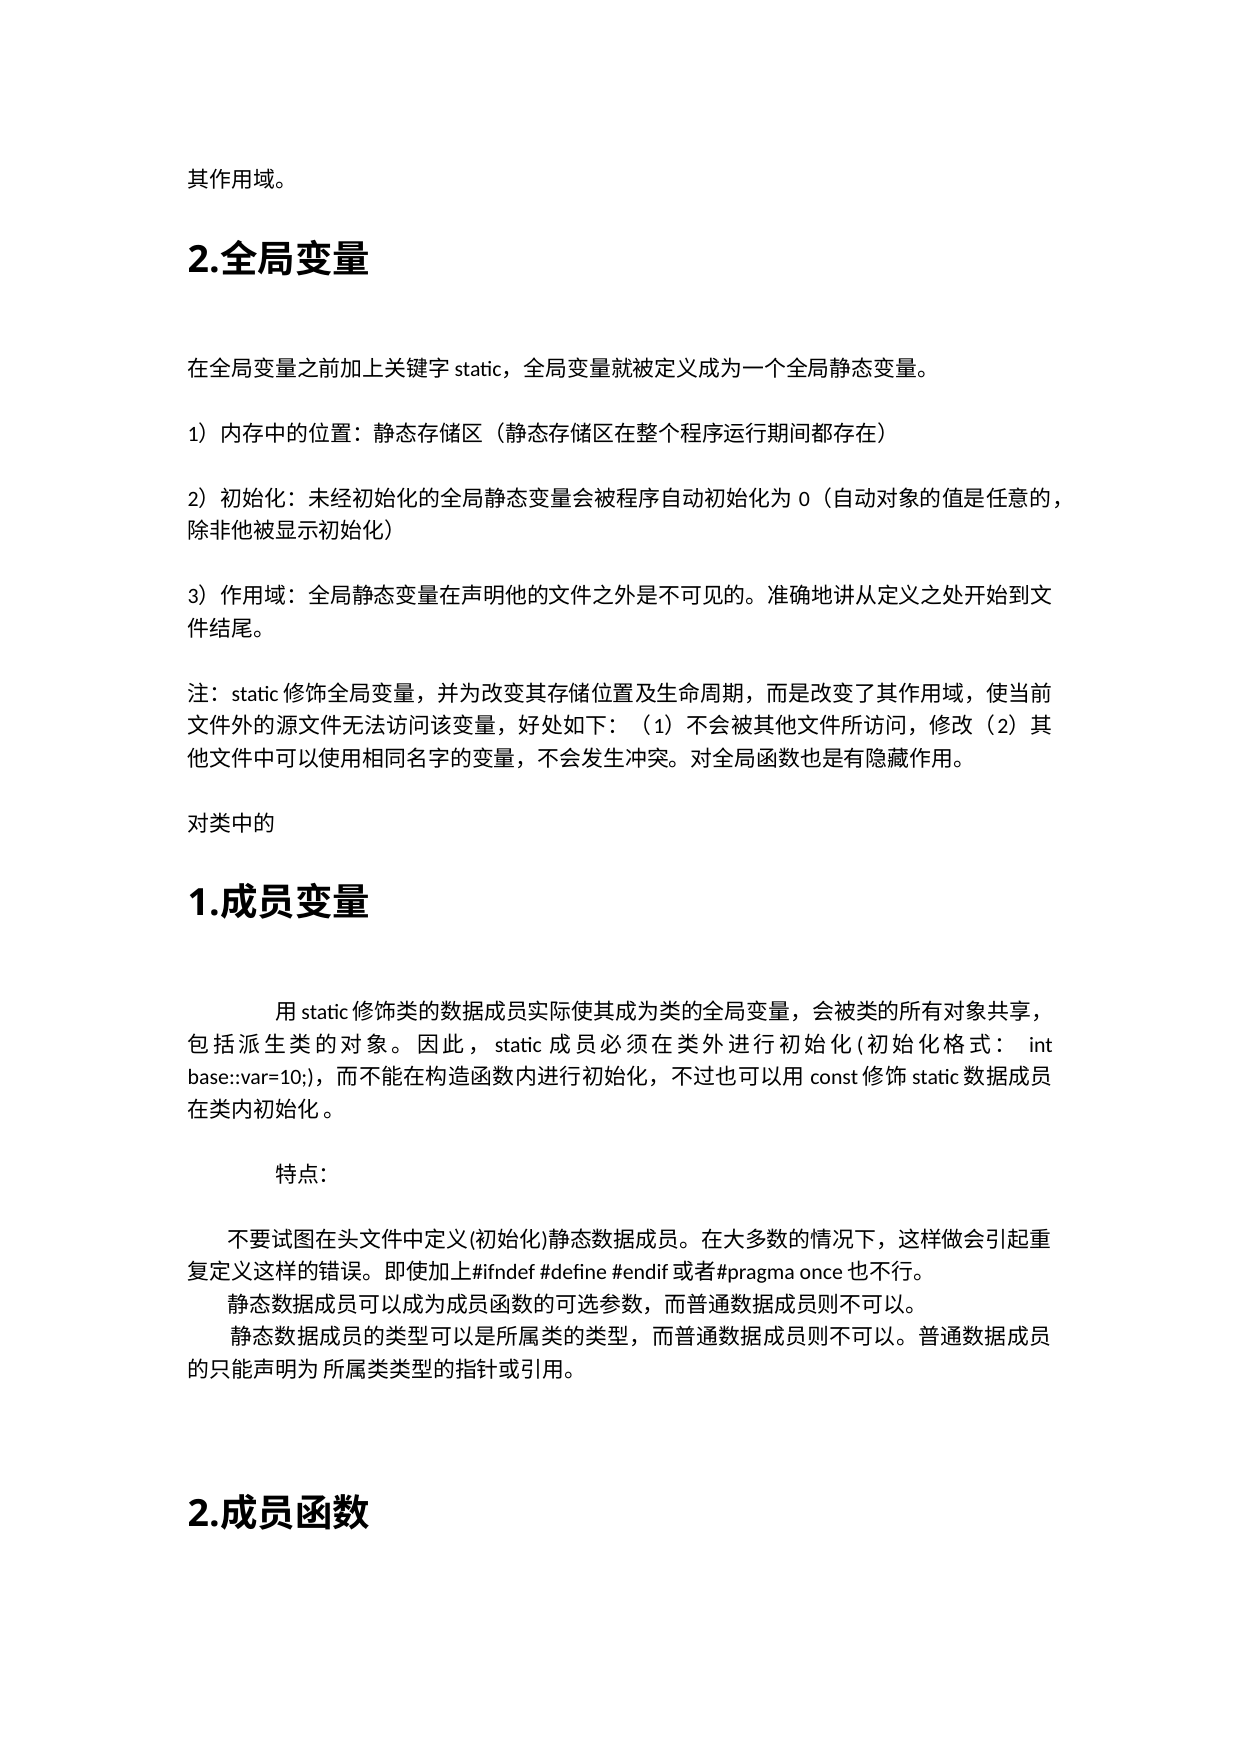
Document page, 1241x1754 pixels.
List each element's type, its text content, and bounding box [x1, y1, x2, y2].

text 3）作用域：全局静态变量在声明他的文件之外是不可见的。准确地讲从定义之处开始到文件结尾。 [187, 578, 1053, 643]
text 2）初始化：未经初始化的全局静态变量会被程序自动初始化为0（自动对象的值是任意的，除非他被显示初始化） [187, 480, 1053, 545]
text 特点： [187, 1156, 1053, 1189]
subtitle 1.成员变量 [187, 867, 1053, 932]
text 1）内存中的位置：静态存储区（静态存储区在整个程序运行期间都存在） [187, 415, 1053, 448]
text 静态数据成员的类型可以是所属类的类型，而普通数据成员则不可以。普通数据成员的只能声明为 所属类类型的指针或引用。 [187, 1319, 1053, 1384]
text 对类中的 [187, 805, 1053, 838]
text 在全局变量之前加上关键字static，全局变量就被定义成为一个全局静态变量。 [187, 350, 1053, 383]
text 不要试图在头文件中定义(初始化)静态数据成员。在大多数的情况下，这样做会引起重复定义这样的错误。即使加上#ifndef #define #endif或者#pragma once也不行。 [187, 1221, 1053, 1286]
subtitle 2.全局变量 [187, 224, 1053, 289]
subtitle 2.成员函数 [187, 1478, 1053, 1543]
text 注：static修饰全局变量，并为改变其存储位置及生命周期，而是改变了其作用域，使当前文件外的源文件无法访问该变量，好处如下：（1）不会被其他文件所访问，修改（2）其他文件中可以使用相同名字的变量，不会发生冲突。对全局函数也是有隐藏作用。 [187, 675, 1053, 773]
text 静态数据成员可以成为成员函数的可选参数，而普通数据成员则不可以。 [187, 1286, 1053, 1319]
text 用static修饰类的数据成员实际使其成为类的全局变量，会被类的所有对象共享，包括派生类的对象。因此，static成员必须在类外进行初始化(初始化格式： int base::var=10;)，而不能在构造函数内进行初始化，不过也可以用const修饰static数据成员在类内初始化 。 [187, 994, 1053, 1124]
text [187, 162, 1053, 194]
